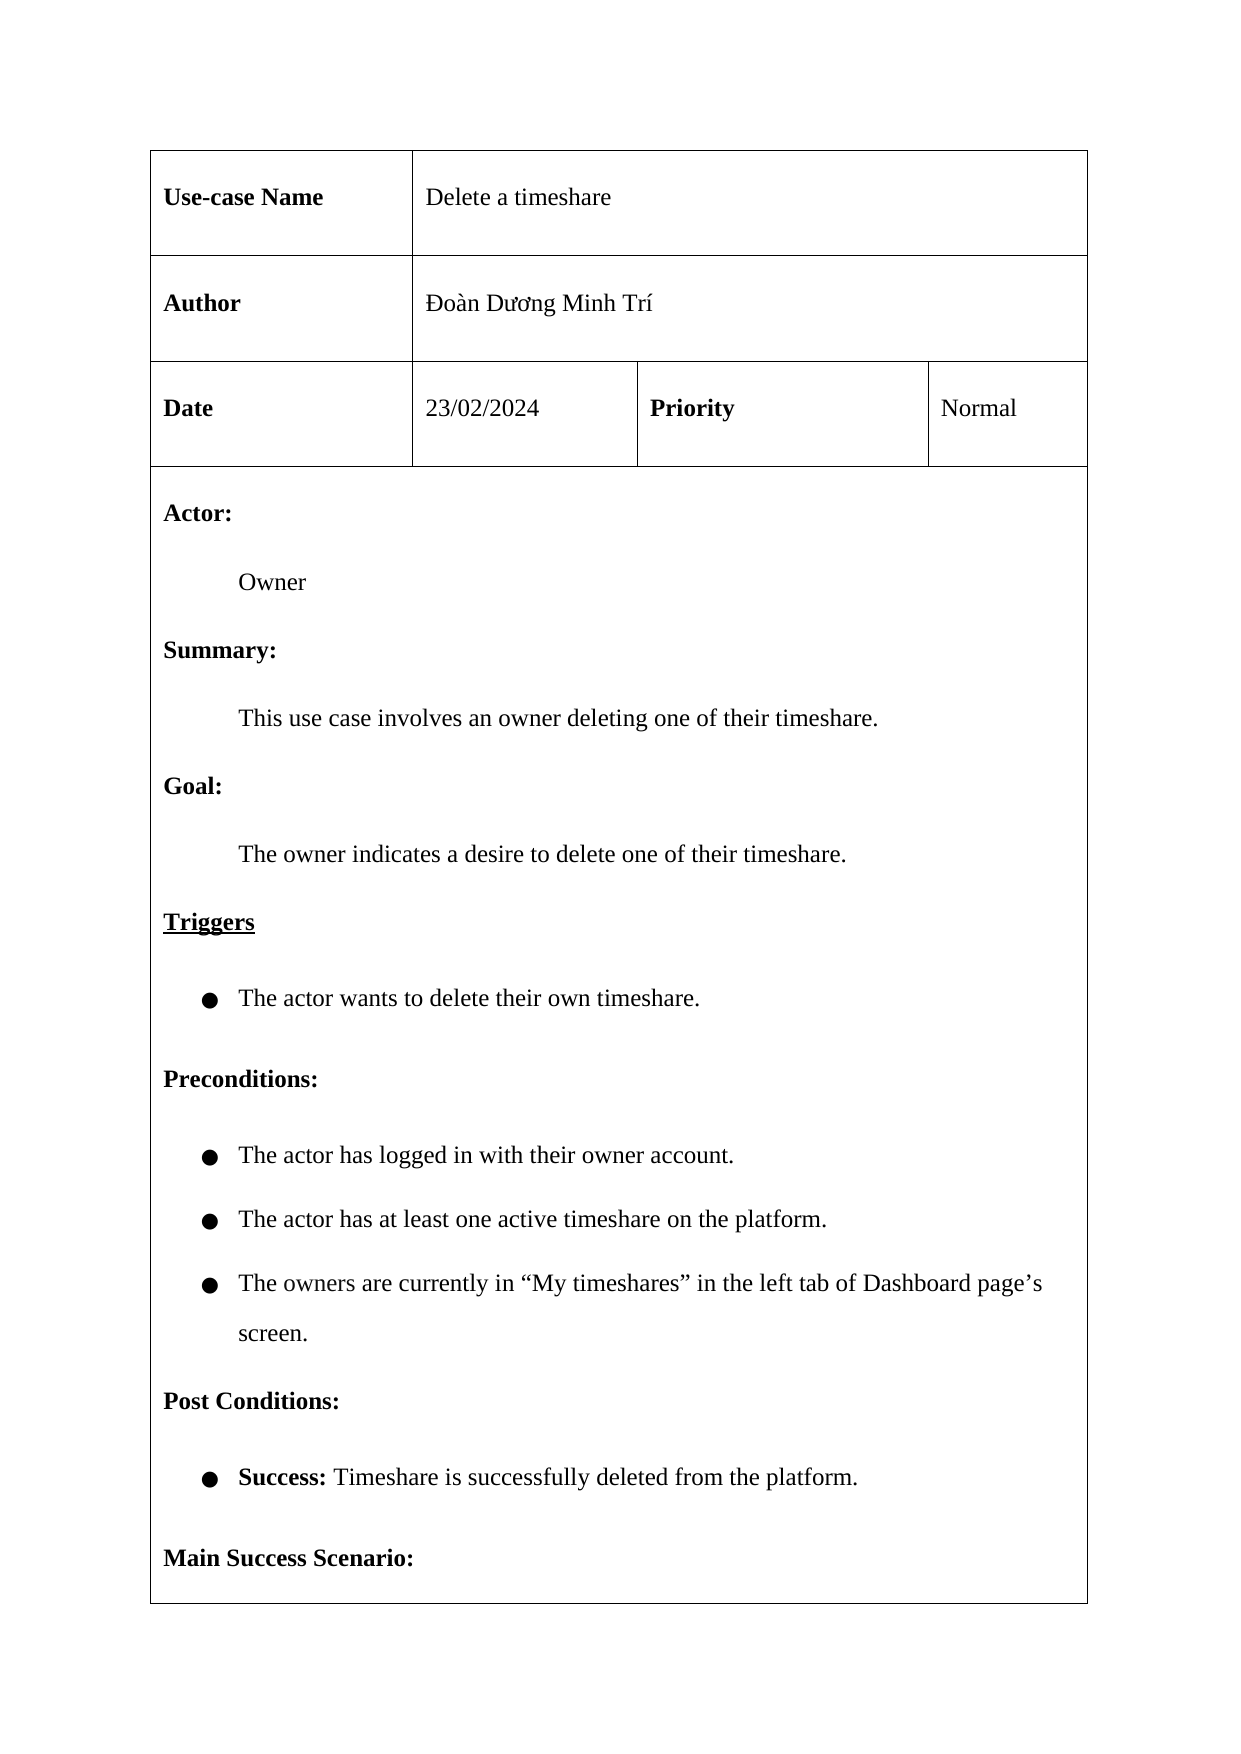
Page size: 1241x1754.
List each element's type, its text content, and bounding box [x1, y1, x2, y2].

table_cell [151, 467, 1087, 1603]
table_cell Priority [638, 362, 928, 466]
table_cell Author [151, 256, 412, 361]
table_cell Use-case Name [151, 151, 412, 255]
table_cell Đoàn Dương Minh Trí [413, 256, 1087, 361]
table_cell Date [151, 362, 412, 466]
table_cell 23/02/2024 [413, 362, 637, 466]
table_cell Normal [929, 362, 1087, 466]
table_cell Delete a timeshare [413, 151, 1087, 255]
